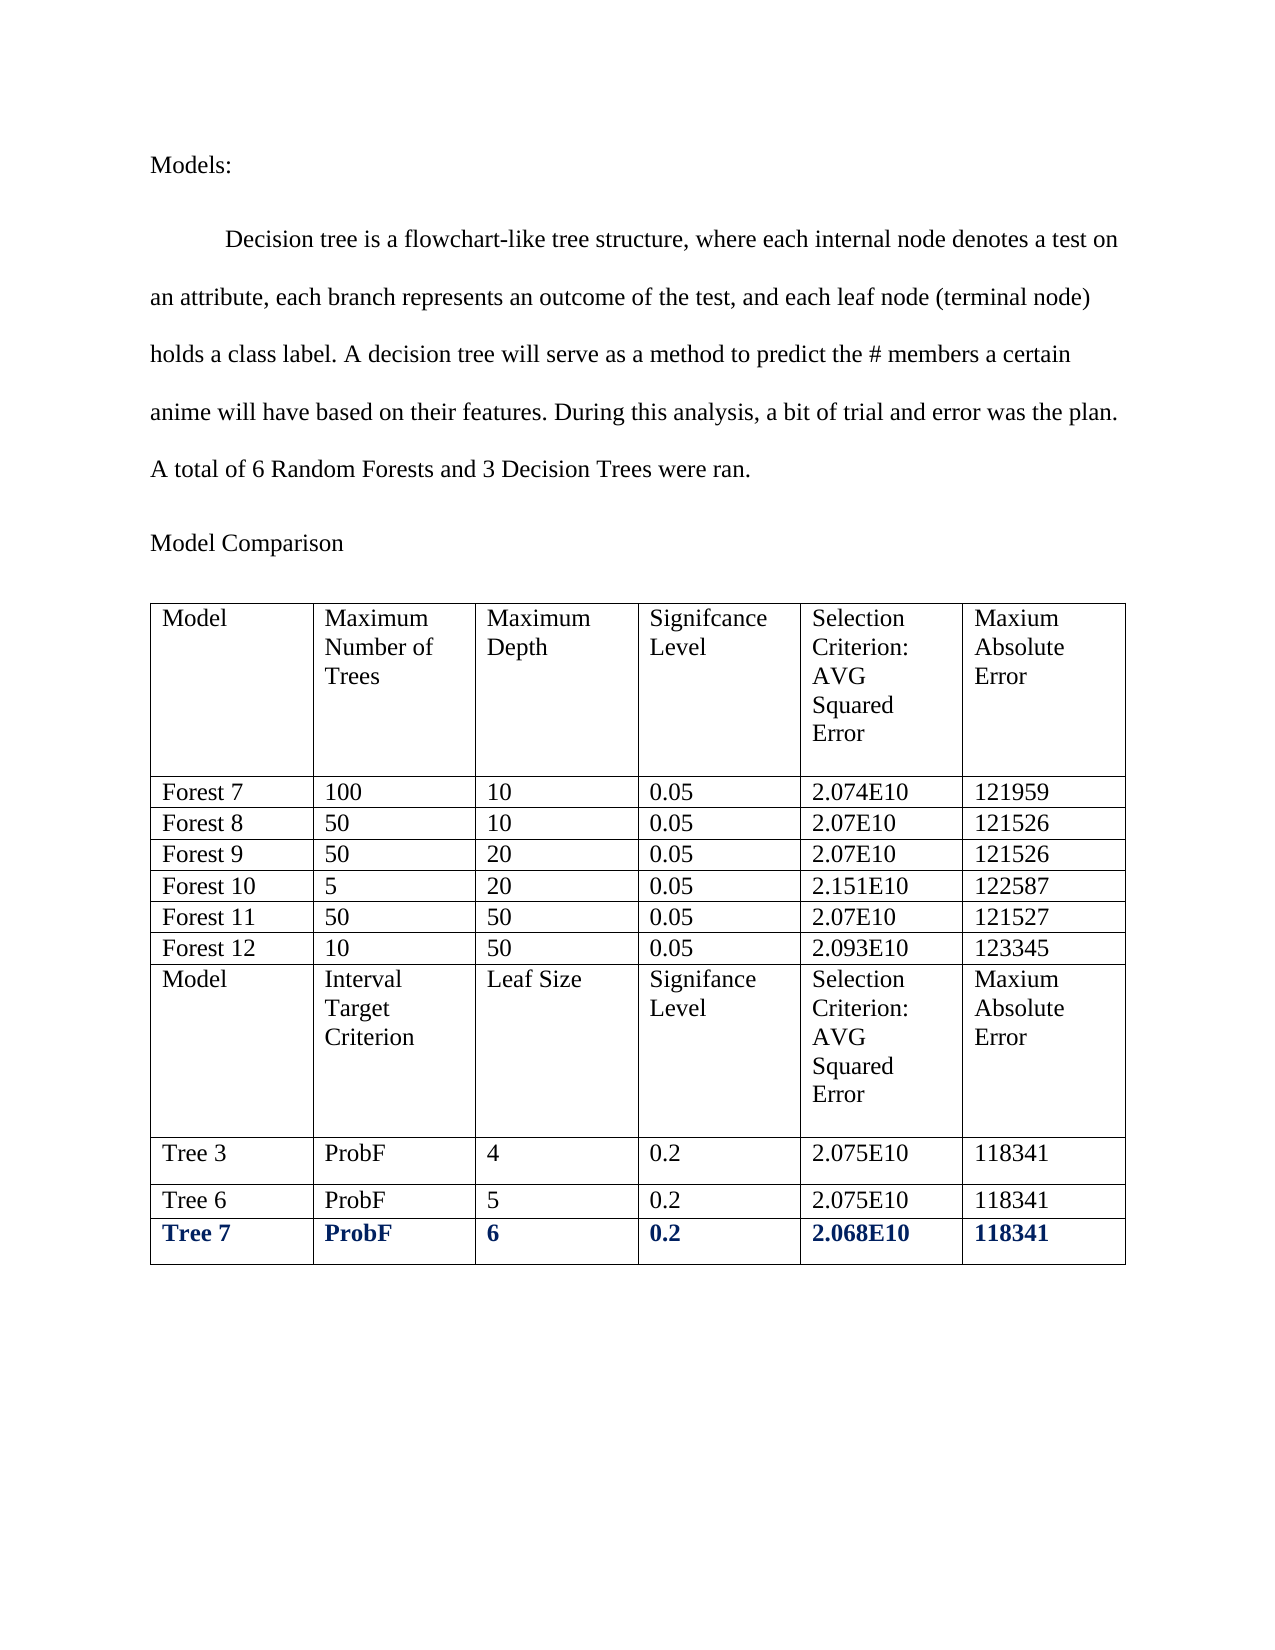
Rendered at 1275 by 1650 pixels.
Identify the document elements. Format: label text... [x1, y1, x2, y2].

table_cell 20 [476, 840, 638, 870]
table_cell 10 [314, 933, 475, 963]
table_cell 0.05 [639, 777, 800, 807]
table_cell 2.07E10 [801, 808, 962, 838]
table_cell 122587 [963, 871, 1125, 901]
text Model Comparison [150, 528, 1125, 557]
table_header Model [151, 604, 313, 776]
table_cell 20 [476, 871, 638, 901]
table_cell Selection Criterion: AVG Squared Error [801, 965, 962, 1137]
table_cell Signifance Level [639, 965, 800, 1137]
table_header Selection Criterion: AVG Squared Error [801, 604, 962, 776]
table_cell 2.075E10 [801, 1185, 962, 1217]
table_cell 2.07E10 [801, 902, 962, 932]
table_cell Forest 9 [151, 840, 313, 870]
table_cell 0.05 [639, 808, 800, 838]
table_cell 50 [476, 902, 638, 932]
table_cell 118341 [963, 1185, 1125, 1217]
table_cell 121527 [963, 902, 1125, 932]
table_header Maximum Depth [476, 604, 638, 776]
table_header Signifcance Level [639, 604, 800, 776]
table_cell 5 [476, 1185, 638, 1217]
table_cell Interval Target Criterion [314, 965, 475, 1137]
table_cell Forest 8 [151, 808, 313, 838]
table_cell 0.2 [639, 1138, 800, 1184]
table_cell 121526 [963, 840, 1125, 870]
table_cell 2.075E10 [801, 1138, 962, 1184]
table_cell 50 [314, 902, 475, 932]
table_cell 2.068E10 [801, 1219, 962, 1264]
table_cell ProbF [314, 1138, 475, 1184]
table_cell 10 [476, 808, 638, 838]
table_cell Model [151, 965, 313, 1137]
table_header Maximum Number of Trees [314, 604, 475, 776]
table_cell Forest 7 [151, 777, 313, 807]
table_cell 0.05 [639, 840, 800, 870]
table_header Maxium Absolute Error [963, 604, 1125, 776]
table_cell Forest 11 [151, 902, 313, 932]
table_cell 118341 [963, 1219, 1125, 1264]
table_cell 0.2 [639, 1219, 800, 1264]
table_cell 0.2 [639, 1185, 800, 1217]
text Models: [150, 150, 1125, 179]
table_cell 5 [314, 871, 475, 901]
table_cell 2.093E10 [801, 933, 962, 963]
table_cell ProbF [314, 1185, 475, 1217]
table_cell 2.074E10 [801, 777, 962, 807]
table_cell 10 [476, 777, 638, 807]
table_cell 50 [314, 840, 475, 870]
table_cell 121526 [963, 808, 1125, 838]
table_cell 50 [314, 808, 475, 838]
table_cell Tree 3 [151, 1138, 313, 1184]
table_cell 0.05 [639, 871, 800, 901]
table_cell Forest 10 [151, 871, 313, 901]
table_cell Tree 7 [151, 1219, 313, 1264]
table_cell Forest 12 [151, 933, 313, 963]
table_cell 2.07E10 [801, 840, 962, 870]
table_cell 2.151E10 [801, 871, 962, 901]
table_cell 100 [314, 777, 475, 807]
table_cell ProbF [314, 1219, 475, 1264]
table_cell 4 [476, 1138, 638, 1184]
table_cell 0.05 [639, 902, 800, 932]
text Decision tree is a flowchart-like tree structure, where each internal node denotes a test on an attribute, each branch represents an outcome of the test, and each leaf node (terminal node) holds a class label. A decision tree will serve as a method to predict the # members a certain anime will have based on their features. During this analysis, a bit of trial and error was the plan. A total of 6 Random Forests and 3 Decision Trees were ran. [150, 224, 1125, 483]
table_cell Maxium Absolute Error [963, 965, 1125, 1137]
table_cell 6 [476, 1219, 638, 1264]
table_cell 118341 [963, 1138, 1125, 1184]
table_cell Tree 6 [151, 1185, 313, 1217]
table_cell 0.05 [639, 933, 800, 963]
table_cell 50 [476, 933, 638, 963]
table_cell Leaf Size [476, 965, 638, 1137]
table_cell 123345 [963, 933, 1125, 963]
table_cell 121959 [963, 777, 1125, 807]
